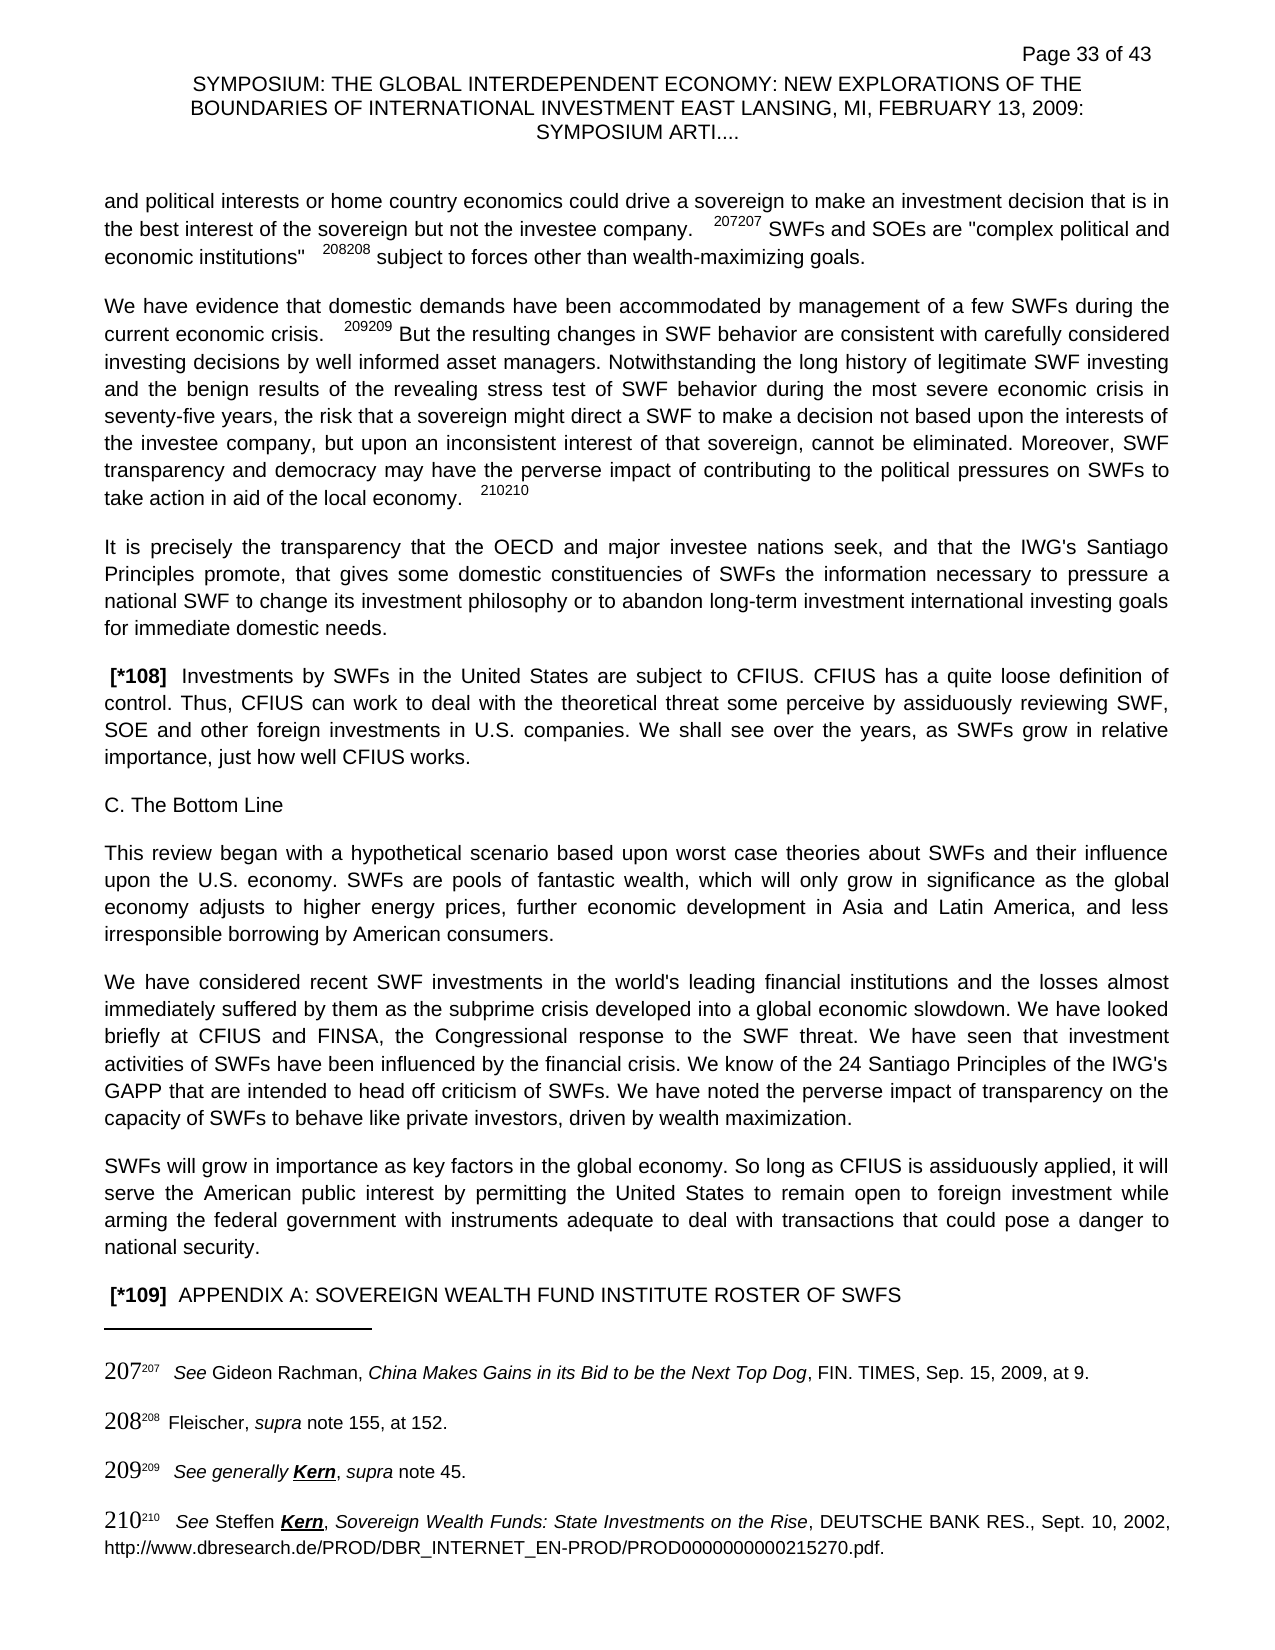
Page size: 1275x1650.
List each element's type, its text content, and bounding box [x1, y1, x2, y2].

text We have considered recent SWF investments in the world's leading financial institutions and the losses almost immediately suffered by them as the subprime crisis developed into a global economic slowdown. We have looked briefly at CFIUS and FINSA, the Congressional response to the SWF threat. We have seen that investment activities of SWFs have been influenced by the financial crisis. We know of the 24 Santiago Principles of the IWG's GAPP that are intended to head off criticism of SWFs. We have noted the perverse impact of transparency on the capacity of SWFs to behave like private investors, driven by wealth maximization. [104, 967, 1171, 1129]
text It is precisely the transparency that the OECD and major investee nations seek, and that the IWG's Santiago Principles promote, that gives some domestic constituencies of SWFs the information necessary to pressure a national SWF to change its investment philosophy or to abandon long-term investment international investing goals for immediate domestic needs. [104, 532, 1171, 640]
text [*109] APPENDIX A: SOVEREIGN WEALTH FUND INSTITUTE ROSTER OF SWFS [104, 1279, 1171, 1307]
text [*108] Investments by SWFs in the United States are subject to CFIUS. CFIUS has a quite loose definition of control. Thus, CFIUS can work to deal with the theoretical threat some perceive by assiduously reviewing SWF, SOE and other foreign investments in U.S. companies. We shall see over the years, as SWFs grow in relative importance, just how well CFIUS works. [104, 661, 1171, 769]
text SWFs will grow in importance as key factors in the global economy. So long as CFIUS is assiduously applied, it will serve the American public interest by permitting the United States to remain open to foreign investment while arming the federal government with instruments adequate to deal with transactions that could pose a danger to national security. [104, 1150, 1171, 1259]
text We have evidence that domestic demands have been accommodated by management of a few SWFs during the current economic crisis. 209 But the resulting changes in SWF behavior are consistent with carefully considered investing decisions by well informed asset managers. Notwithstanding the long history of legitimate SWF investing and the benign results of the revealing stress test of SWF behavior during the most severe economic crisis in seventy-five years, the risk that a sovereign might direct a SWF to make a decision not based upon the interests of the investee company, but upon an inconsistent interest of that sovereign, cannot be eliminated. Moreover, SWF transparency and democracy may have the perverse impact of contributing to the political pressures on SWFs to take action in aid of the local economy. 210 [104, 291, 1171, 511]
text C. The Bottom Line [104, 790, 1171, 817]
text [104, 185, 1171, 270]
text This review began with a hypothetical scenario based upon worst case theories about SWFs and their influence upon the U.S. economy. SWFs are pools of fantastic wealth, which will only grow in significance as the global economy adjusts to higher energy prices, further economic development in Asia and Latin America, and less irresponsible borrowing by American consumers. [104, 838, 1171, 946]
